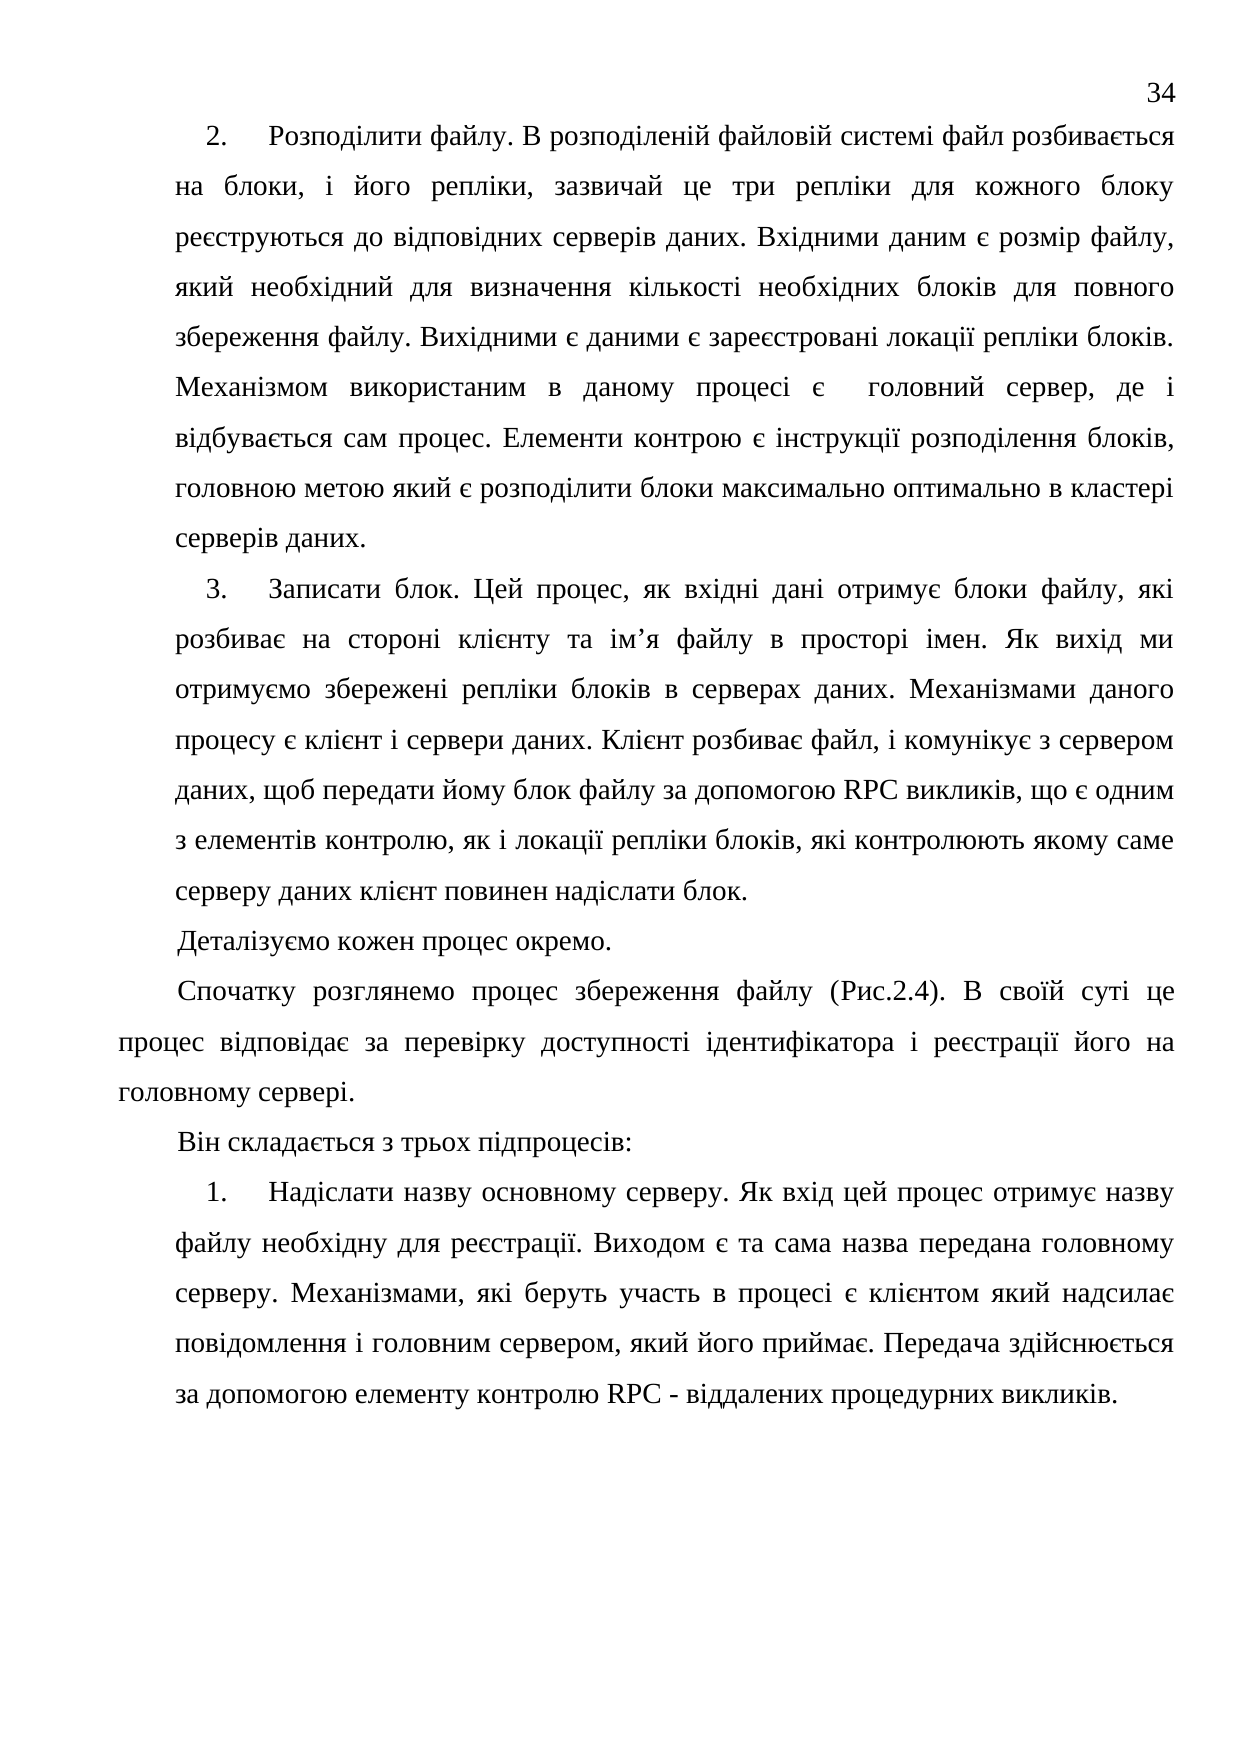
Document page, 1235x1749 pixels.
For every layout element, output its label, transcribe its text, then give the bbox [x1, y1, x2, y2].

text Деталізуємо кожен процес окремо. [118, 923, 1175, 957]
text Він складається з трьох підпроцесів: [118, 1124, 1175, 1158]
list Розподілити файлу. В розподіленій файловій системі файл розбивається на блоки, і його репліки, зазвичай це три репліки для кожного блоку реєструються до відповідних серверів даних. Вхідними даним є розмір файлу, який необхідний для визначення кількості необхідних блоків для повного збереження файлу. Вихідними є даними є зареєстровані локації репліки блоків. Механізмом використаним в даному процесі є головний сервер, де і відбувається сам процес. Елементи контрою є інструкції розподілення блоків, головною метою який є розподілити блоки максимально оптимально в кластері серверів даних. [175, 118, 1175, 554]
text Спочатку розглянемо процес збереження файлу (Рис.2.4). В своїй суті це процес відповідає за перевірку доступності ідентифікатора і реєстрації його на головному сервері. [118, 973, 1175, 1107]
list Записати блок. Цей процес, як вхідні дані отримує блоки файлу, які розбиває на стороні клієнту та ім’я файлу в просторі імен. Як вихід ми отримуємо збережені репліки блоків в серверах даних. Механізмами даного процесу є клієнт і сервери даних. Клієнт розбиває файл, і комунікує з сервером даних, щоб передати йому блок файлу за допомогою RPC викликів, що є одним з елементів контролю, як і локації репліки блоків, які контролюють якому саме серверу даних клієнт повинен надіслати блок. [175, 571, 1175, 906]
list Надіслати назву основному серверу. Як вхід цей процес отримує назву файлу необхідну для реєстрації. Виходом є та сама назва передана головному серверу. Механізмами, які беруть участь в процесі є клієнтом який надсилає повідомлення і головним сервером, який його приймає. Передача здійснюється за допомогою елементу контролю RPC - віддалених процедурних викликів. [175, 1174, 1175, 1409]
